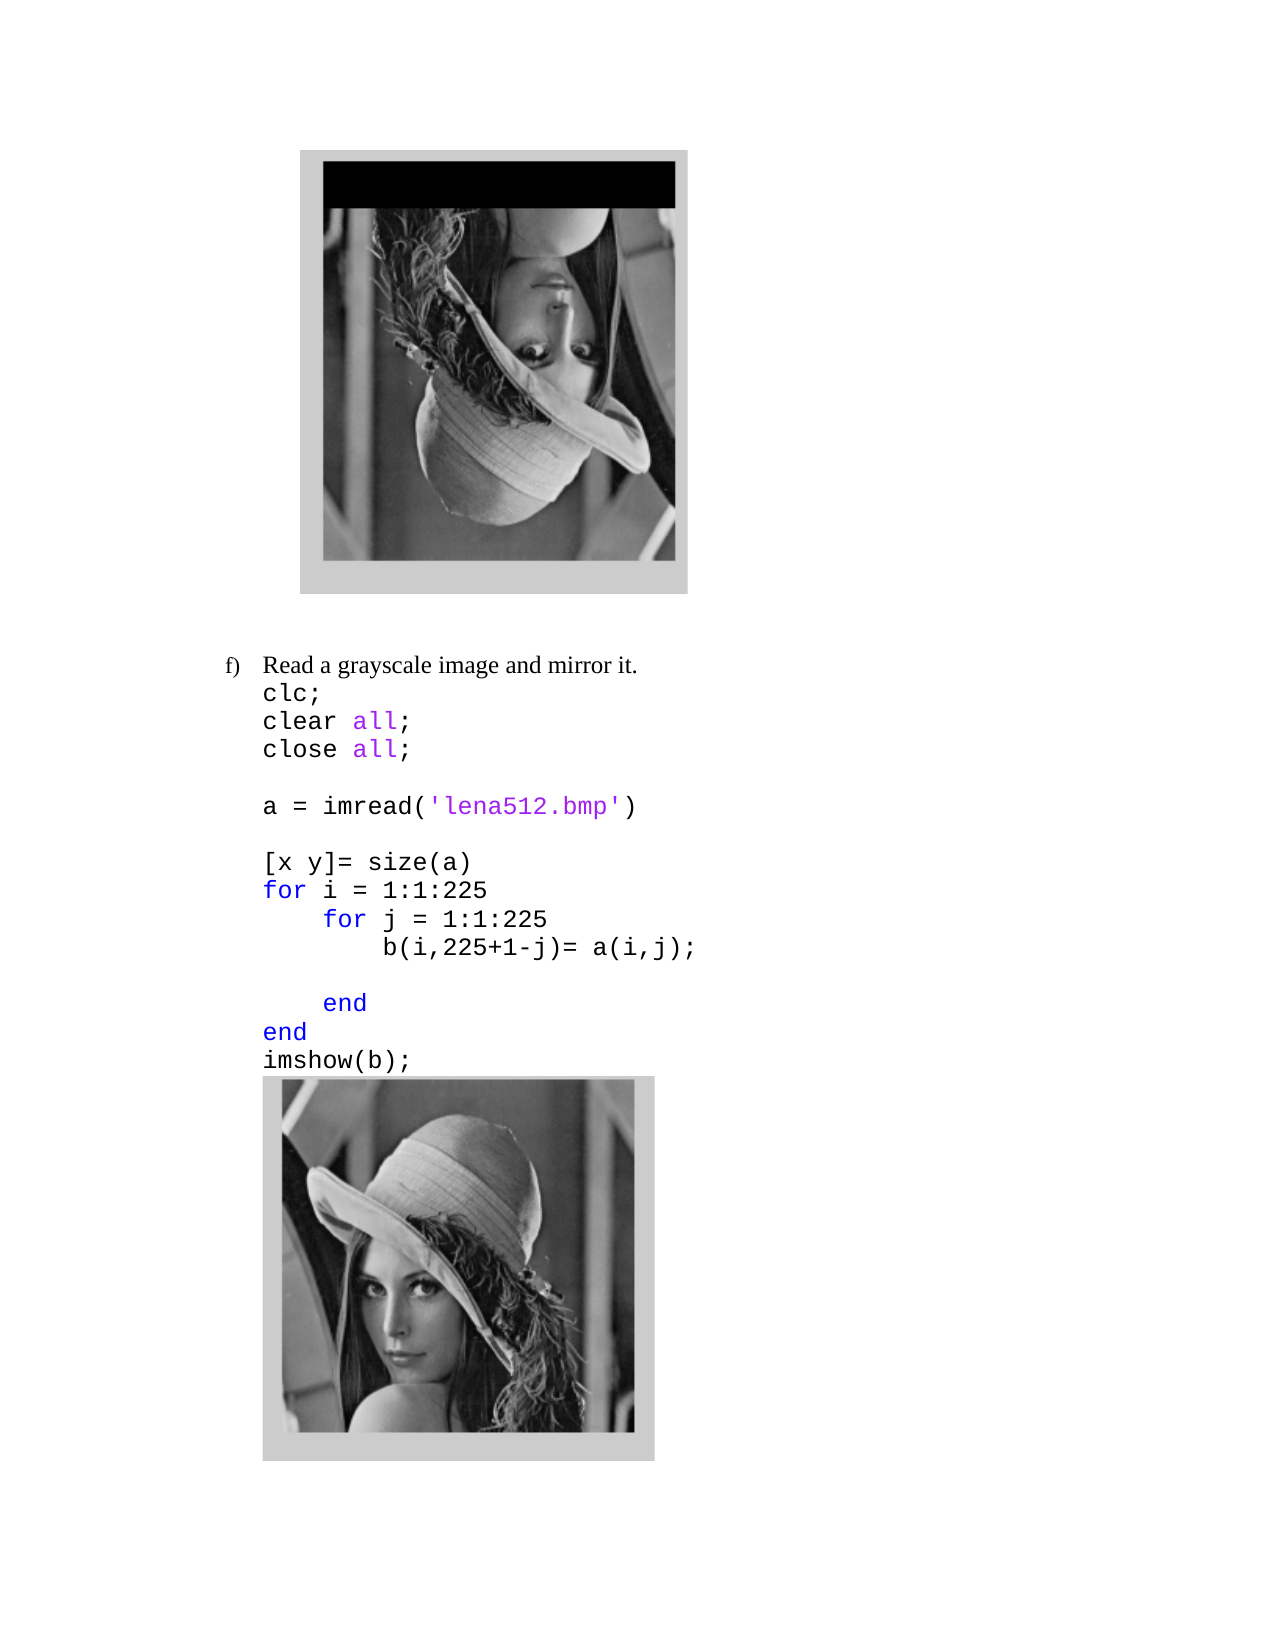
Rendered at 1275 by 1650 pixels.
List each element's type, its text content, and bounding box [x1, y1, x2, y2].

list for i = 1:1:225 [262, 878, 1125, 906]
list b(i,225+1-j)= a(i,j); [262, 934, 1125, 963]
list imshow(b); [262, 1048, 1125, 1076]
list clear all; [262, 708, 1125, 737]
list end [262, 1019, 1125, 1048]
list [x y]= size(a) [262, 849, 1125, 878]
list Read a grayscale image and mirror it. [225, 650, 1125, 678]
picture [262, 1076, 655, 1461]
list end [262, 991, 1125, 1019]
list a = imread('lena512.bmp') [262, 793, 1125, 822]
list close all; [262, 737, 1125, 765]
list for j = 1:1:225 [262, 906, 1125, 934]
list clc; [262, 680, 1125, 708]
picture [300, 150, 688, 594]
